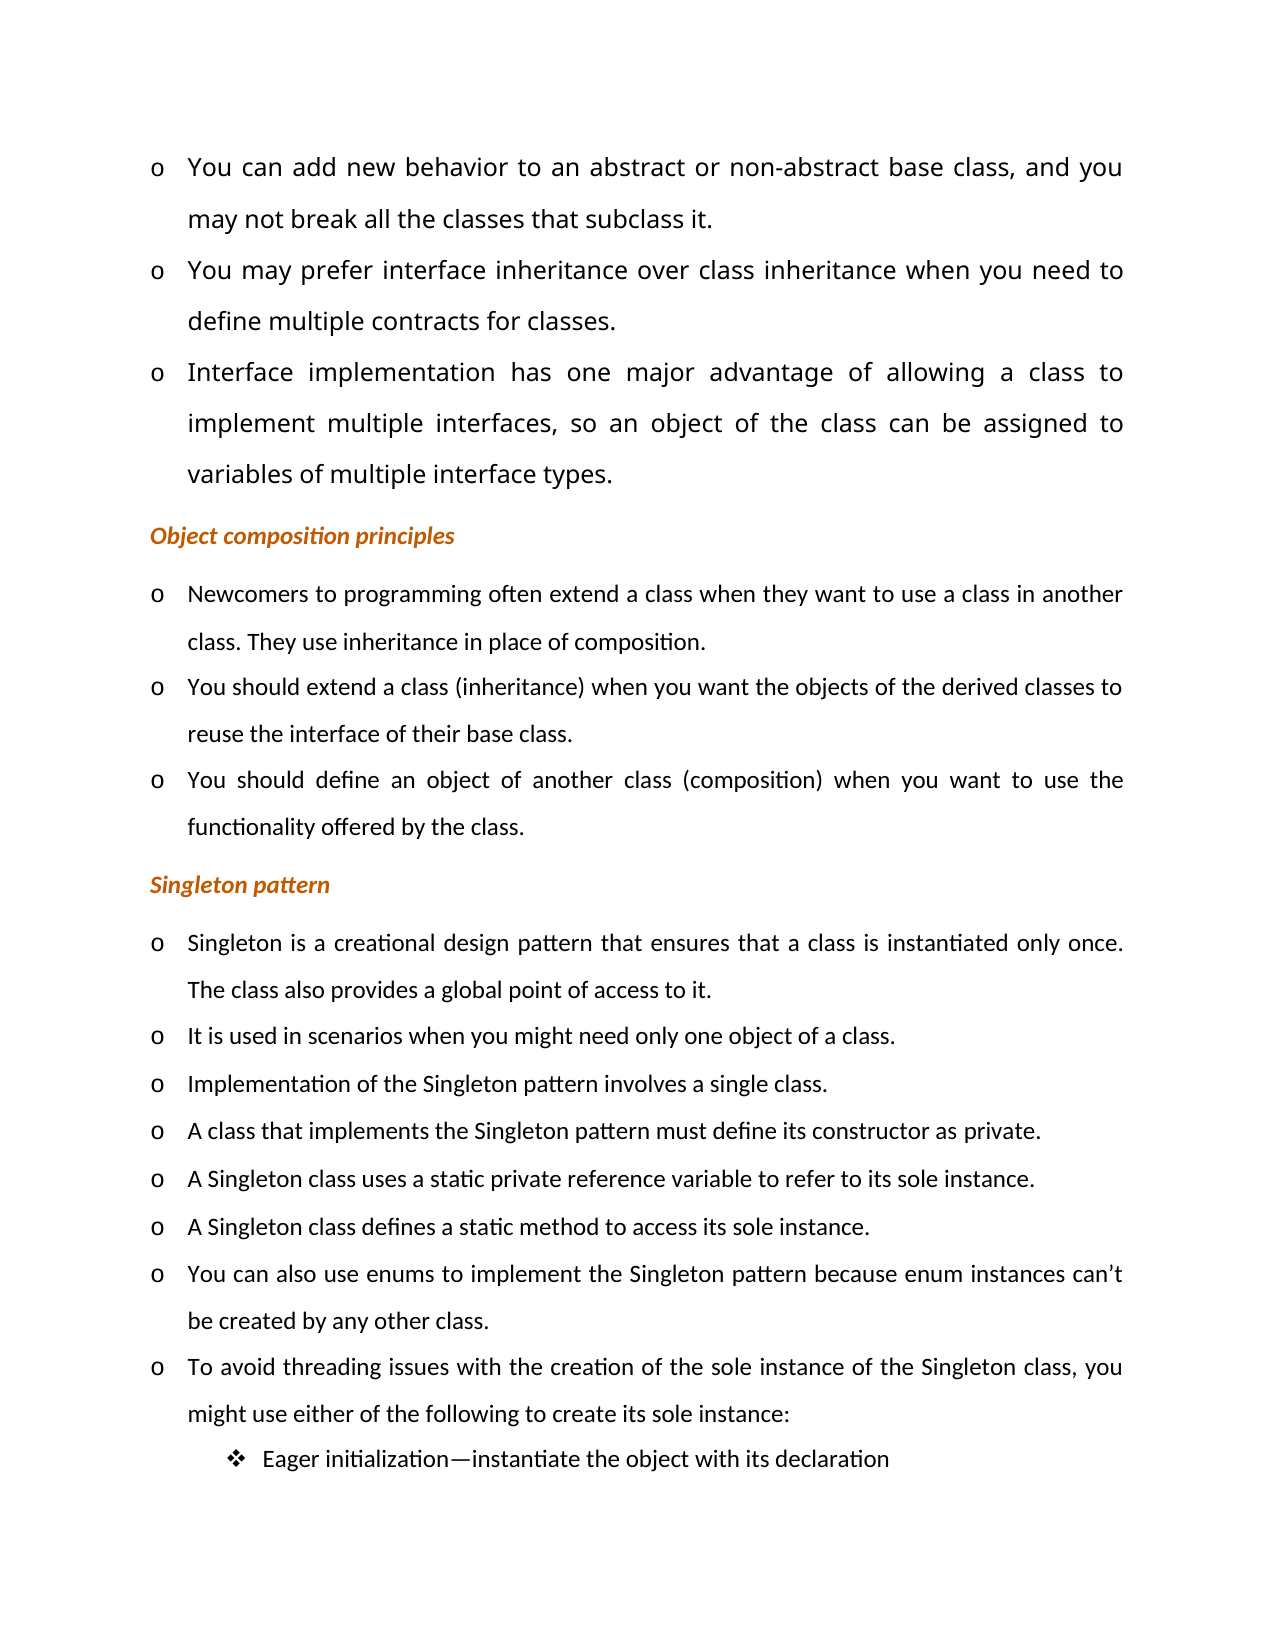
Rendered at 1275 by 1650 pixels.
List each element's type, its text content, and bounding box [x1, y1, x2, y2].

list You can add new behavior to an abstract or non-abstract base class, and you may not break all the classes that subclass it. [150, 150, 1125, 235]
list Interface implementation has one major advantage of allowing a class to implement multiple interfaces, so an object of the class can be assigned to variables of multiple interface types. [150, 354, 1125, 491]
list A Singleton class defines a static method to access its sole instance. [150, 1211, 1125, 1242]
list To avoid threading issues with the creation of the sole instance of the Singleton class, you might use either of the following to create its sole instance: [150, 1351, 1125, 1428]
list A class that implements the Singleton pattern must define its constructor as private. [150, 1115, 1125, 1147]
list You should extend a class (inheritance) when you want the objects of the derived classes to reuse the interface of their base class. [150, 671, 1125, 749]
list It is used in scenarios when you might need only one object of a class. [150, 1020, 1125, 1052]
list You may prefer interface inheritance over class inheritance when you need to define multiple contracts for classes. [150, 252, 1125, 338]
list Eager initialization—instantiate the object with its declaration [225, 1444, 1125, 1474]
list Singleton is a creational design pattern that ensures that a class is instantiated only once. The class also provides a global point of access to it. [150, 927, 1125, 1005]
list You can also use enums to implement the Singleton pattern because enum instances can’t be created by any other class. [150, 1258, 1125, 1336]
text Object composition principles [150, 520, 1125, 551]
list You should define an object of another class (composition) when you want to use the functionality offered by the class. [150, 764, 1125, 842]
list A Singleton class uses a static private reference variable to refer to its sole instance. [150, 1163, 1125, 1195]
list Implementation of the Singleton pattern involves a single class. [150, 1068, 1125, 1099]
text Singleton pattern [150, 869, 1125, 900]
list Newcomers to programming often extend a class when they want to use a class in another class. They use inheritance in place of composition. [150, 579, 1125, 656]
